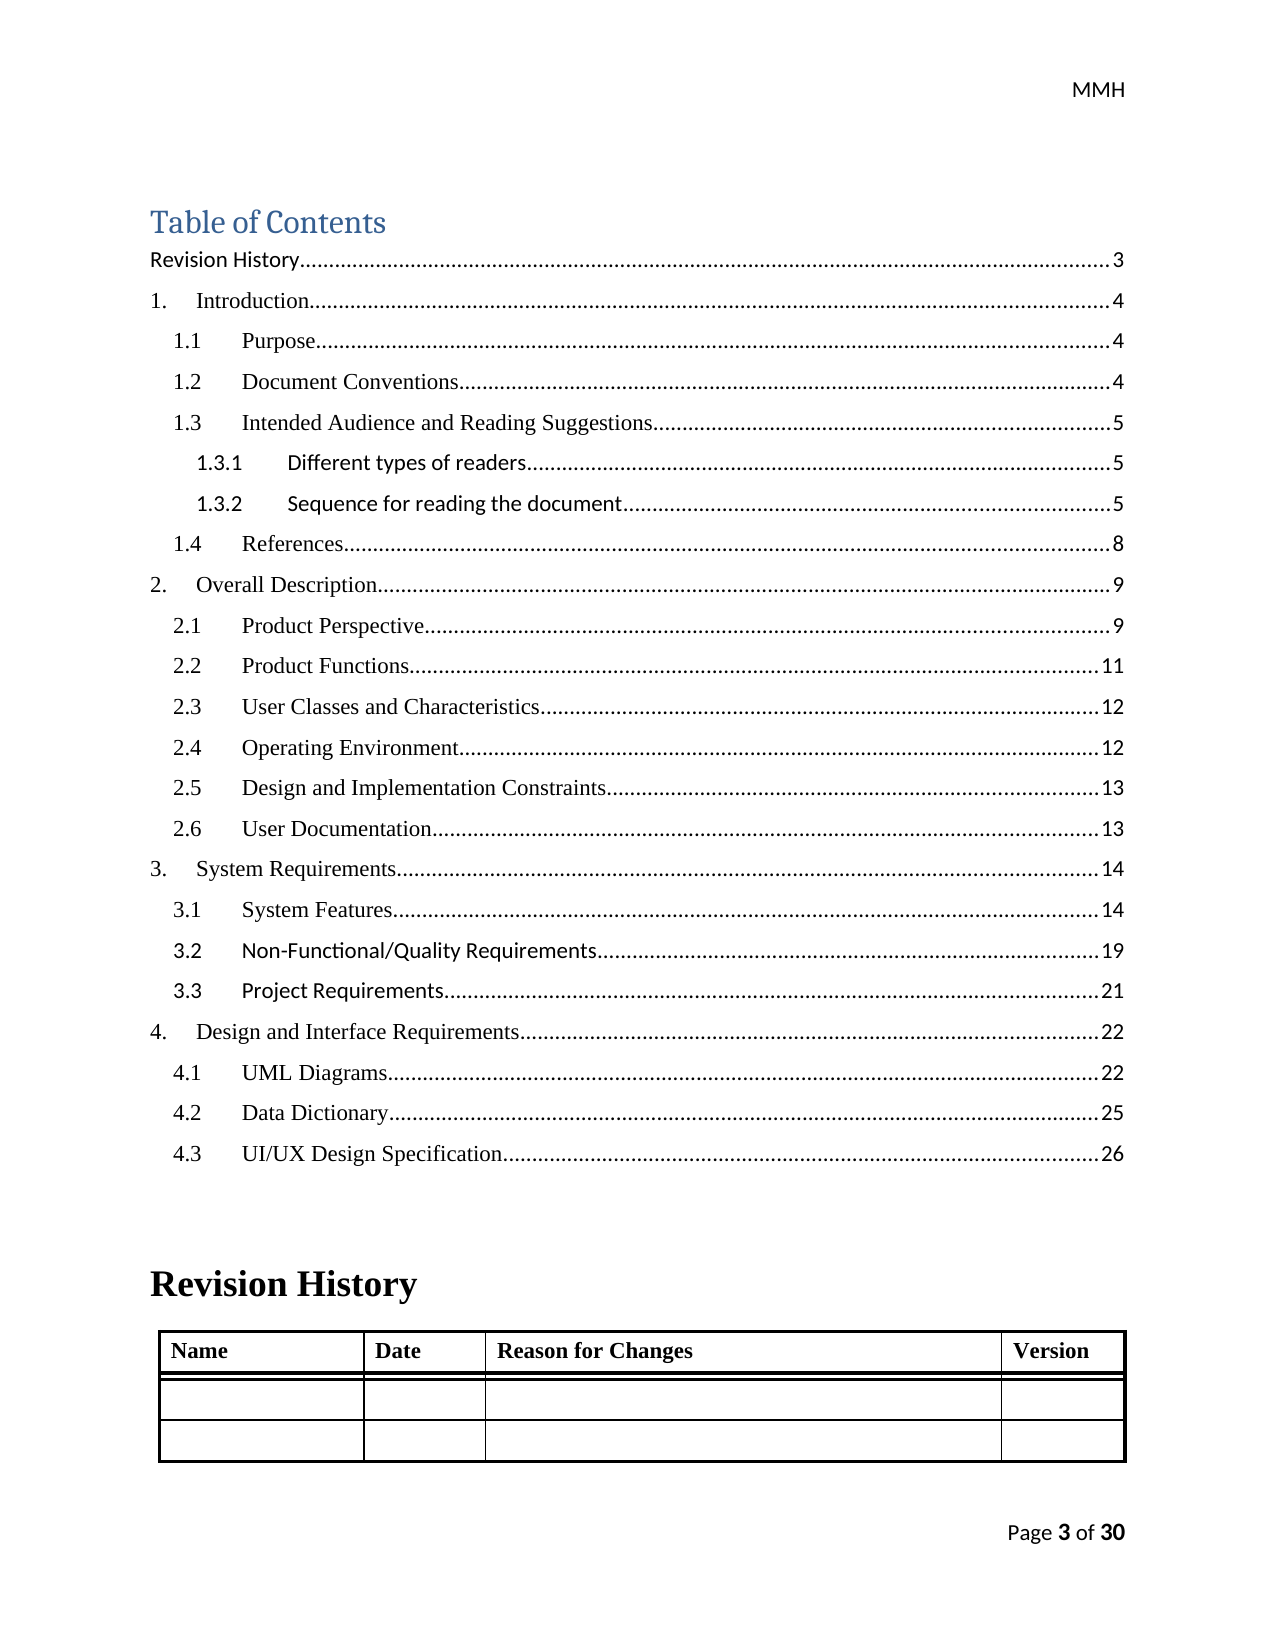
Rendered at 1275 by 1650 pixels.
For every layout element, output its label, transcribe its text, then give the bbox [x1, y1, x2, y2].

table_cell [486, 1421, 1001, 1459]
table_cell [1002, 1381, 1123, 1419]
table_cell [161, 1381, 363, 1419]
table_cell [365, 1381, 485, 1419]
table_cell [1002, 1421, 1123, 1459]
table_header Reason for Changes [486, 1333, 1001, 1371]
table_cell [161, 1421, 363, 1459]
table_header Version [1002, 1333, 1123, 1371]
table_cell [365, 1421, 485, 1459]
subtitle Revision History [150, 1262, 1125, 1305]
table_cell [486, 1381, 1001, 1419]
table_header Name [161, 1333, 363, 1371]
table_header Date [365, 1333, 485, 1371]
